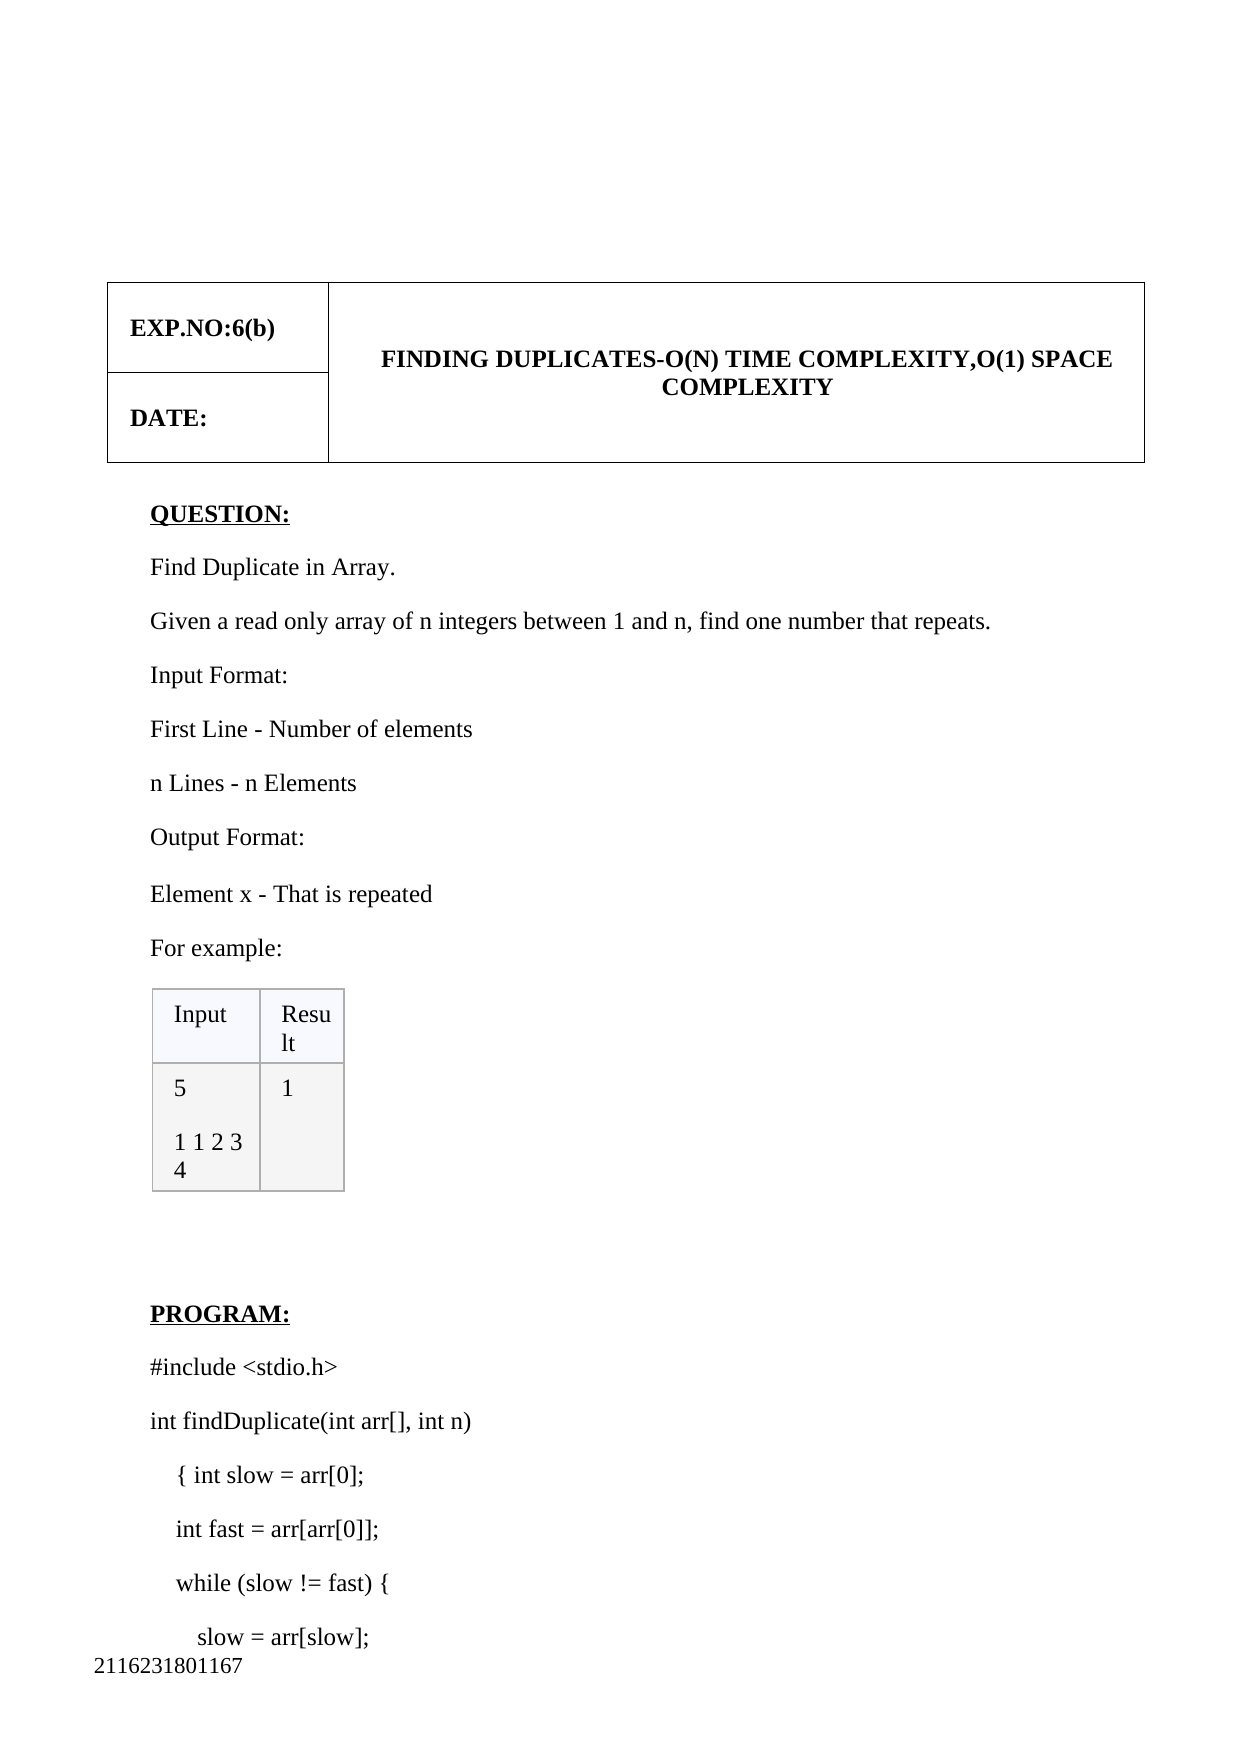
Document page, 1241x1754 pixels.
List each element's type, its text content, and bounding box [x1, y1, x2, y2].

table_cell 5 1 1 2 3 4 [153, 1064, 259, 1190]
text Given a read only array of n integers between 1 and n, find one number that repeats. Input Format: [150, 606, 992, 688]
table_header EXP.NO:6(b) [108, 283, 328, 372]
table_cell 1 [261, 1064, 343, 1190]
table_header Result [261, 990, 343, 1062]
text #include <stdio.h> [150, 1352, 1155, 1381]
text int findDuplicate(int arr[], int n) { int slow = arr[0]; [150, 1406, 510, 1489]
table_header Input [153, 990, 259, 1062]
table_header FINDING DUPLICATES-O(N) TIME COMPLEXITY,O(1) SPACE COMPLEXITY [329, 283, 1144, 462]
table_cell DATE: [108, 373, 328, 462]
text Output Format: [150, 822, 1155, 850]
text int fast = arr[arr[0]]; while (slow != fast) { slow = arr[slow]; [164, 1514, 391, 1651]
text QUESTION: [150, 499, 1155, 528]
text Find Duplicate in Array. [150, 552, 1155, 581]
text First Line - Number of elements n Lines - n Elements [150, 714, 476, 796]
text Element x - That is repeated For example: [150, 879, 451, 962]
text PROGRAM: [150, 1299, 1155, 1327]
